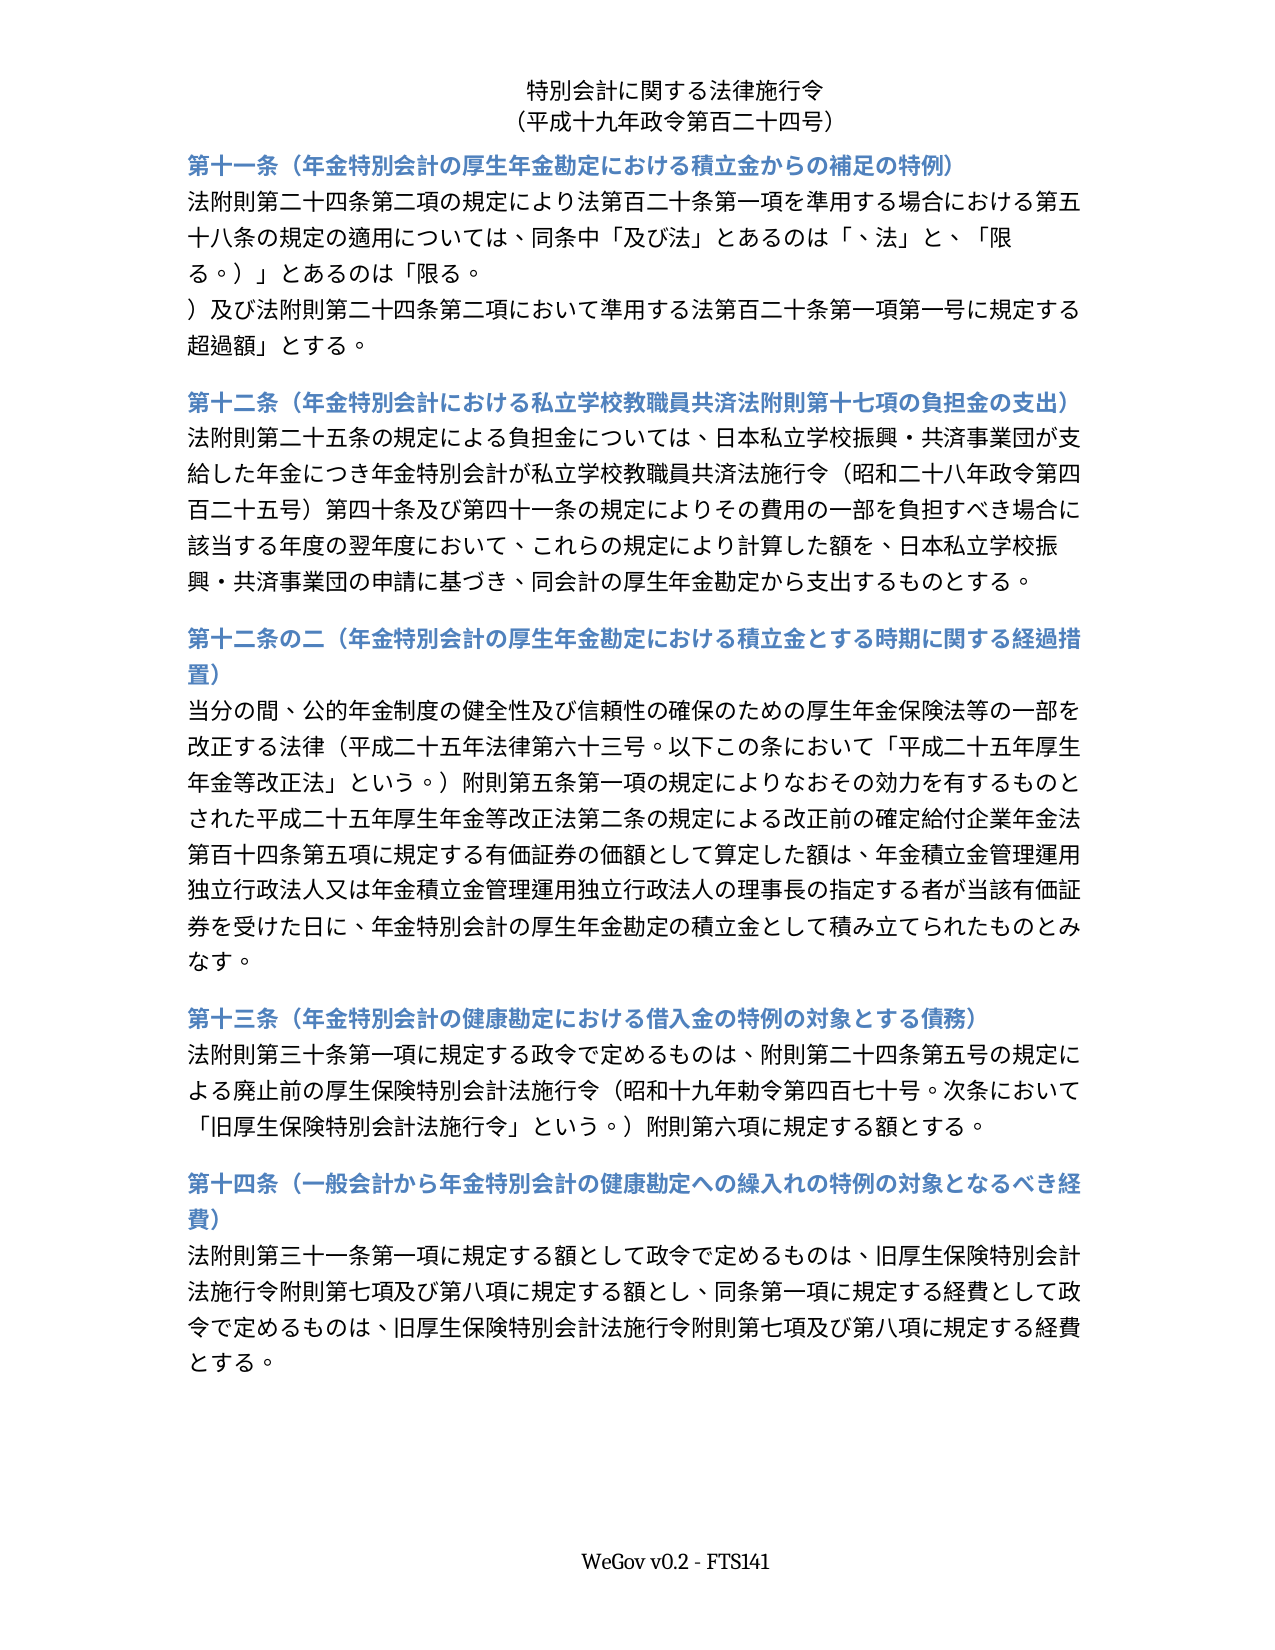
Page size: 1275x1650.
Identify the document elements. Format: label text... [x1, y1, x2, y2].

text 法附則第三十一条第一項に規定する額として政令で定めるものは、旧厚生保険特別会計法施行令附則第七項及び第八項に規定する額とし、同条第一項に規定する経費として政令で定めるものは、旧厚生保険特別会計法施行令附則第七項及び第八項に規定する経費とする。 [187, 1239, 1087, 1379]
text 法附則第二十四条第二項の規定により法第百二十条第一項を準用する場合における第五十八条の規定の適用については、同条中「及び法」とあるのは「、法」と、「限る。）」とあるのは「限る。 ）及び法附則第二十四条第二項において準用する法第百二十条第一項第一号に規定する超過額」とする。 [187, 186, 1087, 361]
subtitle 第十三条（年金特別会計の健康勘定における借入金の特例の対象とする債務） [187, 1003, 1087, 1034]
subtitle 第十二条（年金特別会計における私立学校教職員共済法附則第十七項の負担金の支出） [187, 386, 1087, 418]
text 法附則第二十五条の規定による負担金については、日本私立学校振興・共済事業団が支給した年金につき年金特別会計が私立学校教職員共済法施行令（昭和二十八年政令第四百二十五号）第四十条及び第四十一条の規定によりその費用の一部を負担すべき場合に該当する年度の翌年度において、これらの規定により計算した額を、日本私立学校振興・共済事業団の申請に基づき、同会計の厚生年金勘定から支出するものとする。 [187, 422, 1087, 597]
subtitle 第十四条（一般会計から年金特別会計の健康勘定への繰入れの特例の対象となるべき経費） [187, 1168, 1087, 1235]
subtitle 第十二条の二（年金特別会計の厚生年金勘定における積立金とする時期に関する経過措置） [187, 623, 1087, 690]
subtitle 第十一条（年金特別会計の厚生年金勘定における積立金からの補足の特例） [187, 150, 1087, 181]
text 当分の間、公的年金制度の健全性及び信頼性の確保のための厚生年金保険法等の一部を改正する法律（平成二十五年法律第六十三号。以下この条において「平成二十五年厚生年金等改正法」という。）附則第五条第一項の規定によりなおその効力を有するものとされた平成二十五年厚生年金等改正法第二条の規定による改正前の確定給付企業年金法第百十四条第五項に規定する有価証券の価額として算定した額は、年金積立金管理運用独立行政法人又は年金積立金管理運用独立行政法人の理事長の指定する者が当該有価証券を受けた日に、年金特別会計の厚生年金勘定の積立金として積み立てられたものとみなす。 [187, 695, 1087, 978]
text 法附則第三十条第一項に規定する政令で定めるものは、附則第二十四条第五号の規定による廃止前の厚生保険特別会計法施行令（昭和十九年勅令第四百七十号。次条において「旧厚生保険特別会計法施行令」という。）附則第六項に規定する額とする。 [187, 1039, 1087, 1142]
